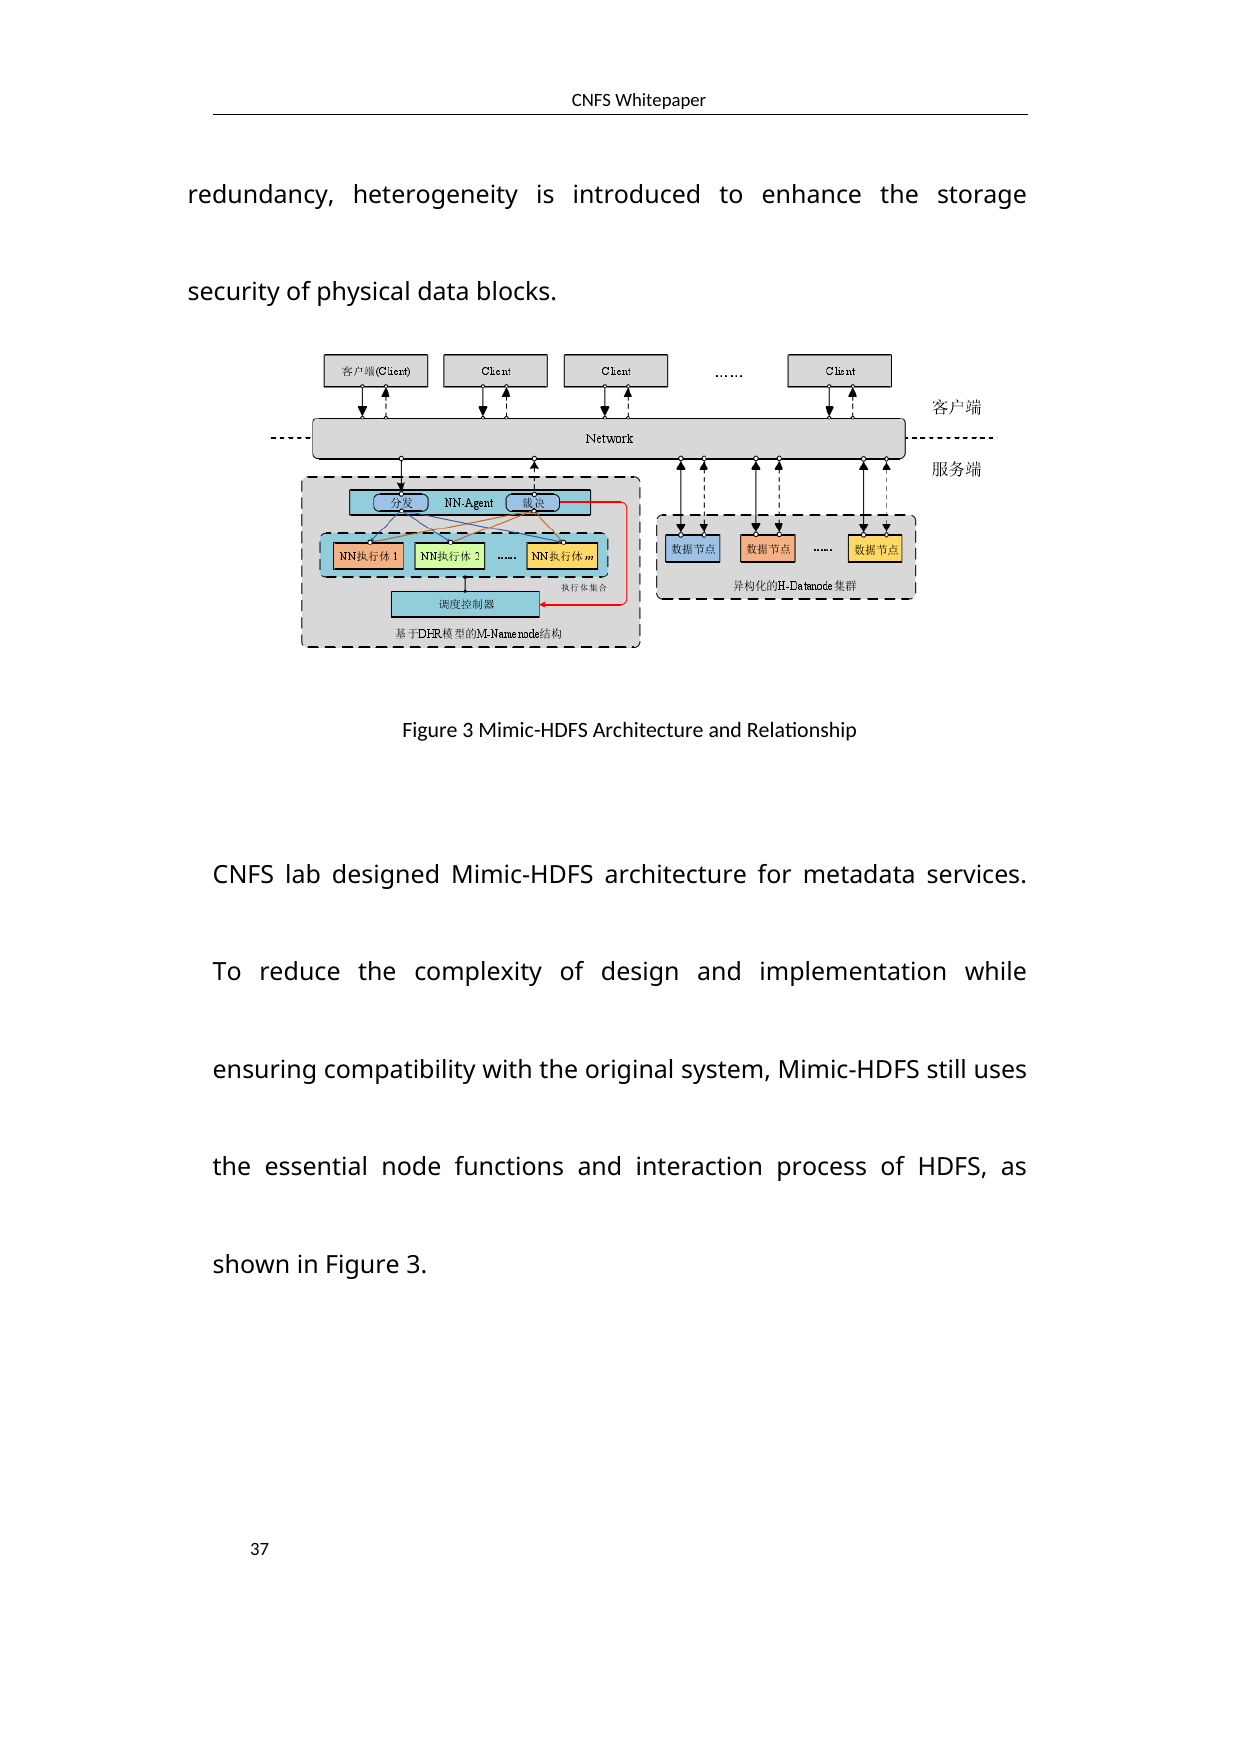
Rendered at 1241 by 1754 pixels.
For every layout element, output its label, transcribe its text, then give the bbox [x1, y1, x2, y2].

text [187, 161, 1028, 323]
text CNFS lab designed Mimic-HDFS architecture for metadata services. To reduce the complexity of design and implementation while ensuring compatibility with the original system, Mimic-HDFS still uses the essential node functions and interaction process of HDFS, as shown in Figure 3. [212, 841, 1028, 1296]
picture [237, 340, 1038, 670]
text Figure 3 Mimic-HDFS Architecture and Relationship [187, 713, 1028, 746]
